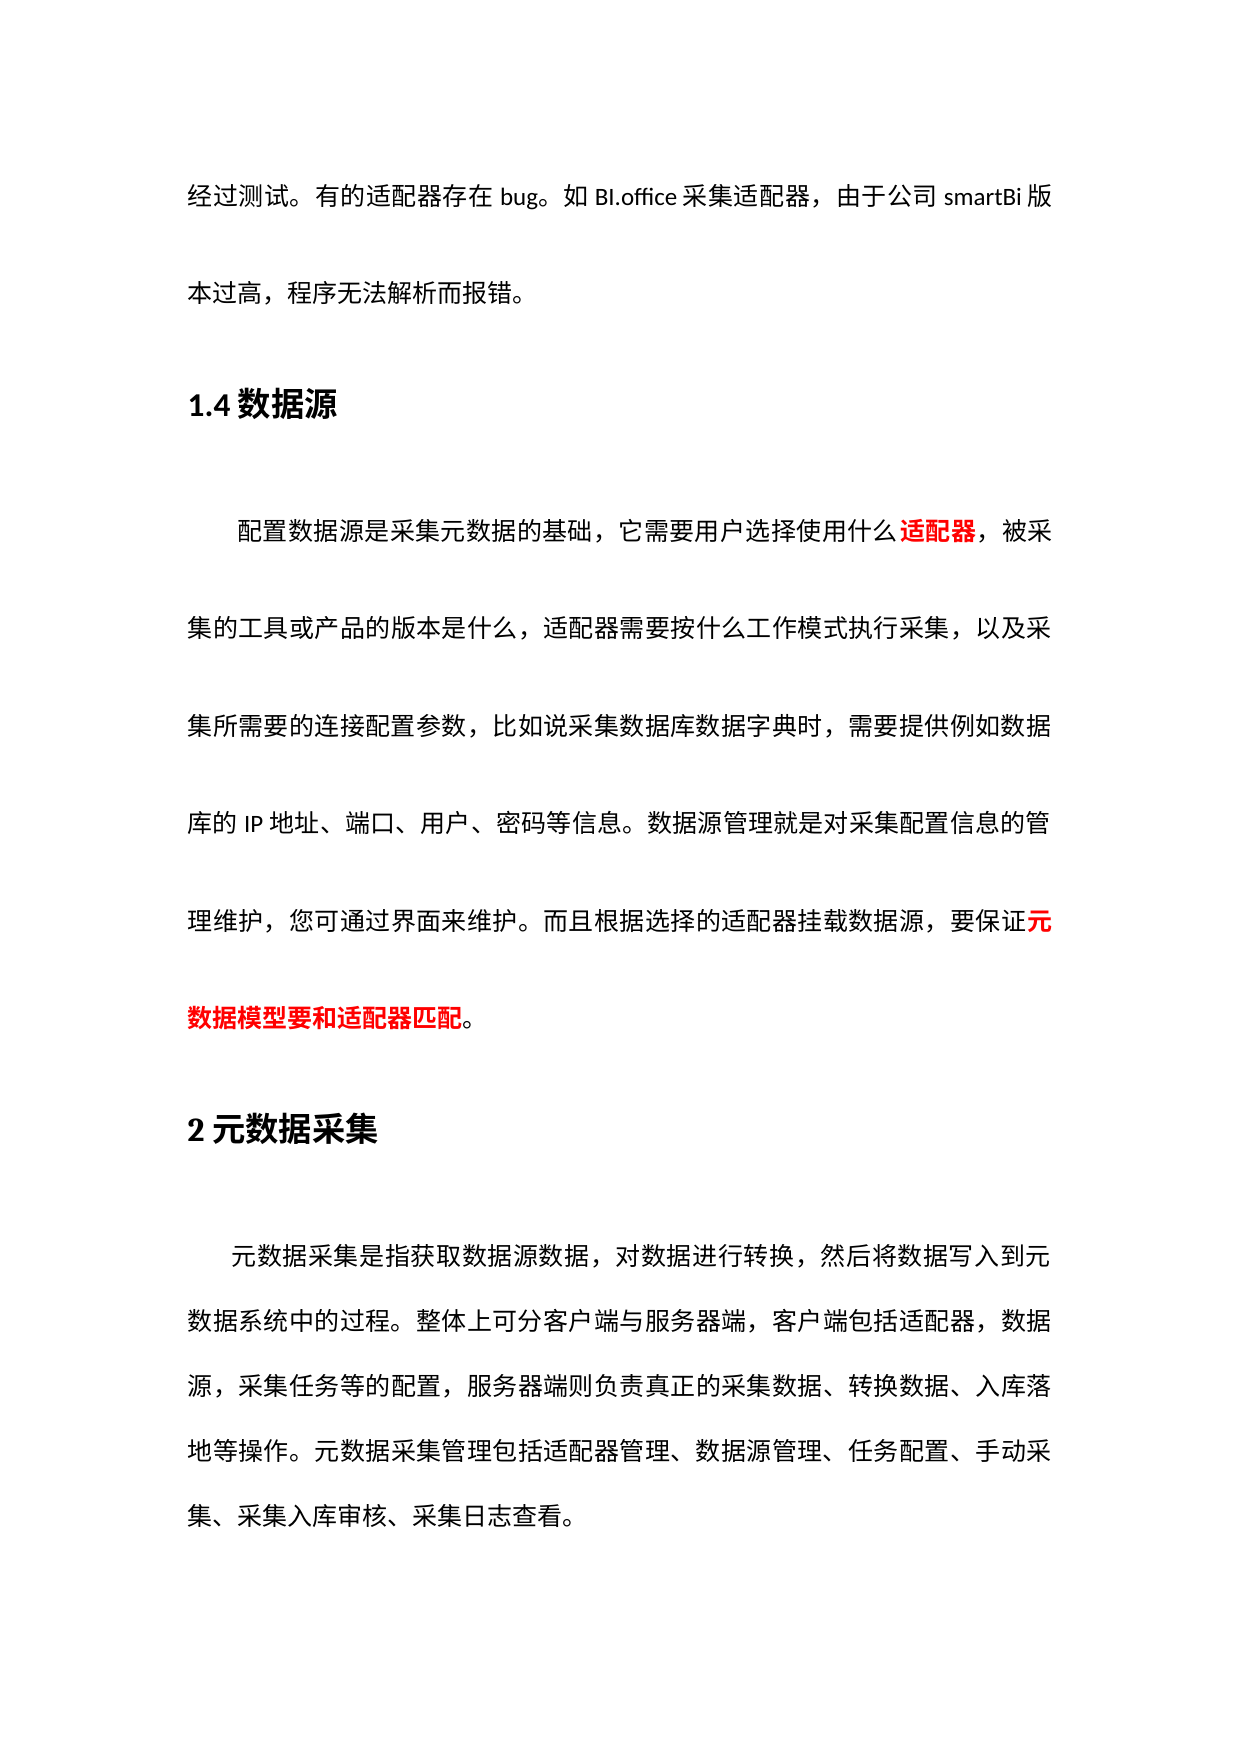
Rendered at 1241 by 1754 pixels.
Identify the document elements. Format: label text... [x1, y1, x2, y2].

text 配置数据源是采集元数据的基础，它需要用户选择使用什么适配器，被采集的工具或产品的版本是什么，适配器需要按什么工作模式执行采集，以及采集所需要的连接配置参数，比如说采集数据库数据字典时，需要提供例如数据库的 IP 地址、端口、用户、密码等信息。数据源管理就是对采集配置信息的管理维护，您可通过界面来维护。而且根据选择的适配器挂载数据源，要保证元数据模型要和适配器匹配。 [187, 497, 1053, 1049]
text 元数据采集是指获取数据源数据，对数据进行转换，然后将数据写入到元数据系统中的过程。整体上可分客户端与服务器端，客户端包括适配器，数据源，采集任务等的配置，服务器端则负责真正的采集数据、转换数据、入库落地等操作。元数据采集管理包括适配器管理、数据源管理、任务配置、手动采集、采集入库审核、采集日志查看。 [187, 1222, 1053, 1547]
subtitle 1.4 数据源 [187, 370, 1053, 435]
subtitle 2 元数据采集 [187, 1094, 1053, 1159]
text 经过测试。有的适配器存在bug。如BI.office采集适配器，由于公司smartBi版本过高，程序无法解析而报错。 [187, 162, 1053, 324]
